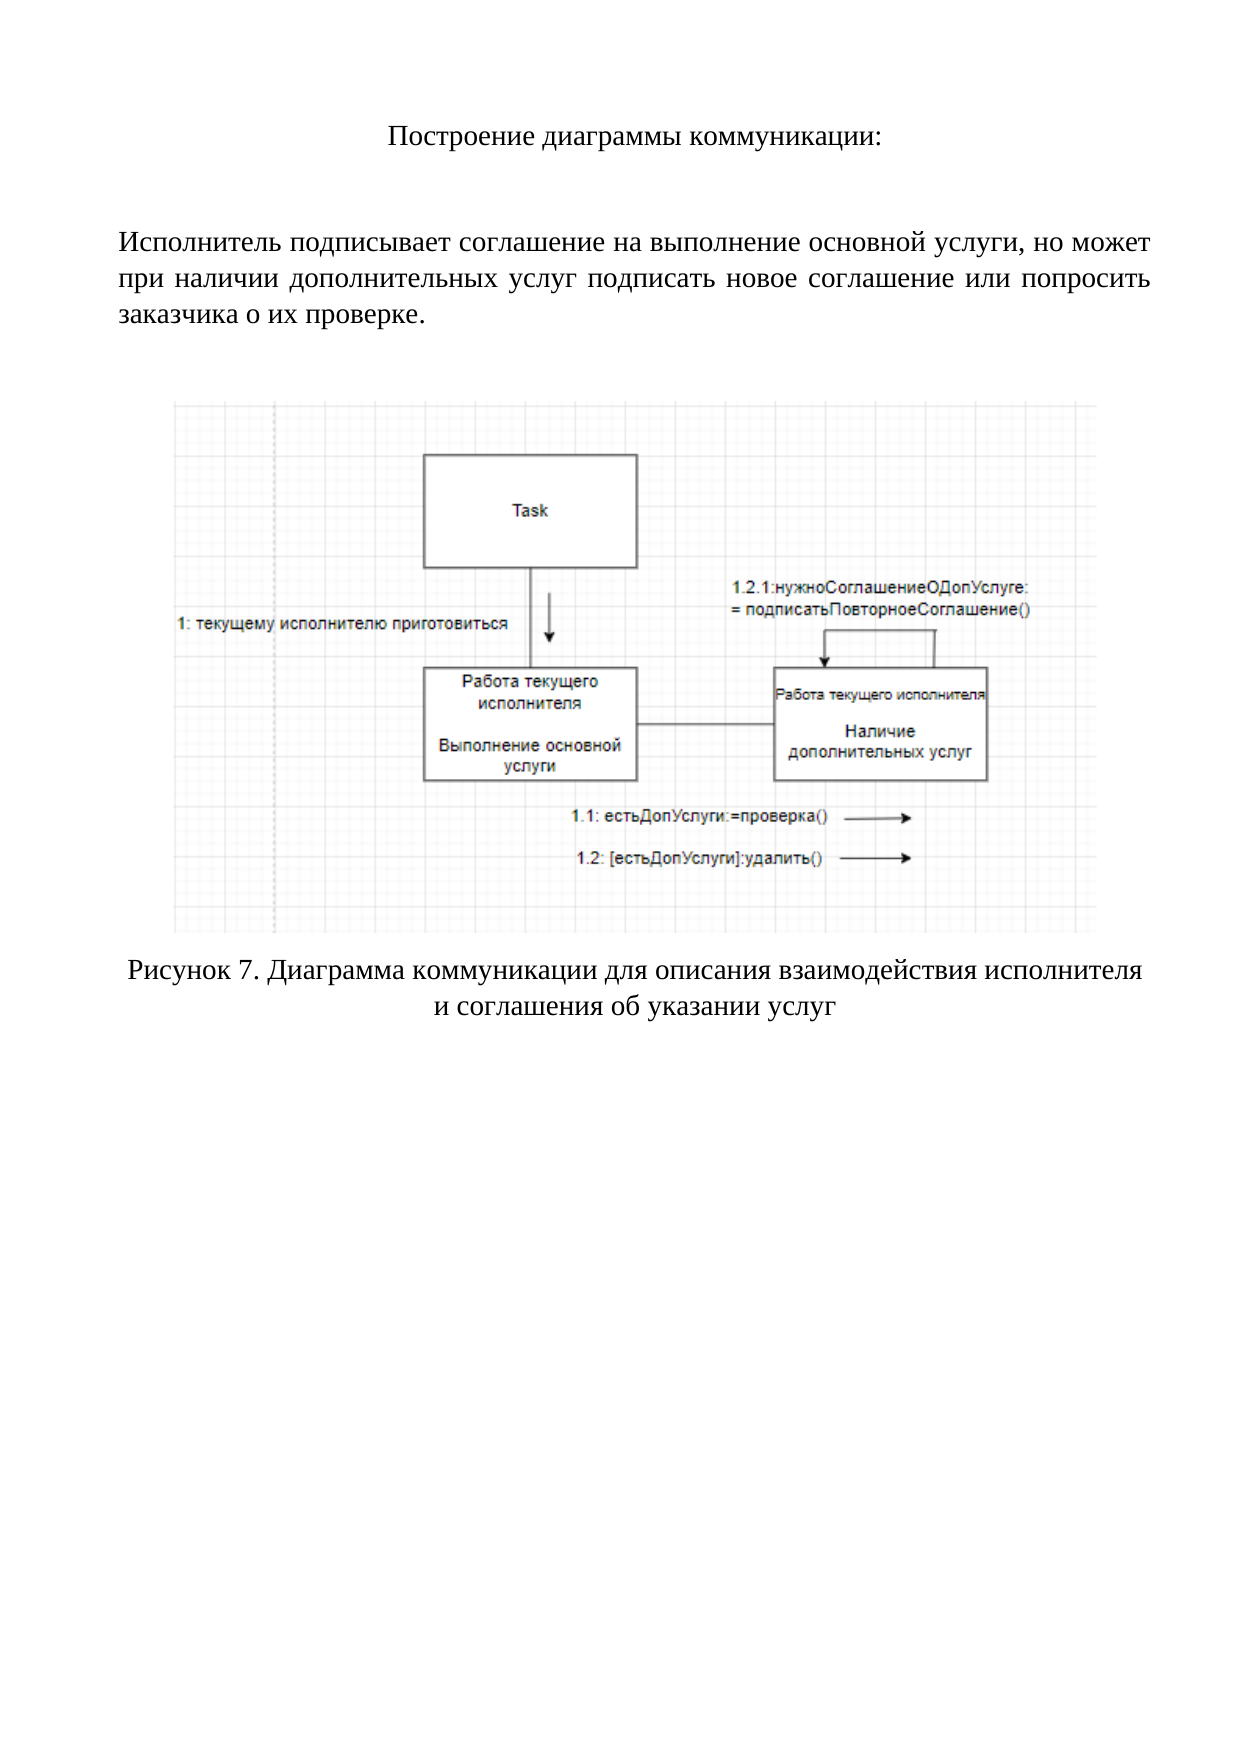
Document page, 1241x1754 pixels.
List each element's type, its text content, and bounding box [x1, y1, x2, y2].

text Исполнитель подписывает соглашение на выполнение основной услуги, но может при наличии дополнительных услуг подписать новое соглашение или попросить заказчика о их проверке. [118, 224, 1152, 329]
text Рисунок 7. Диаграмма коммуникации для описания взаимодействия исполнителя и соглашения об указании услуг [118, 952, 1152, 1022]
picture [173, 401, 1097, 933]
text Построение диаграммы коммуникации: [118, 118, 1152, 152]
